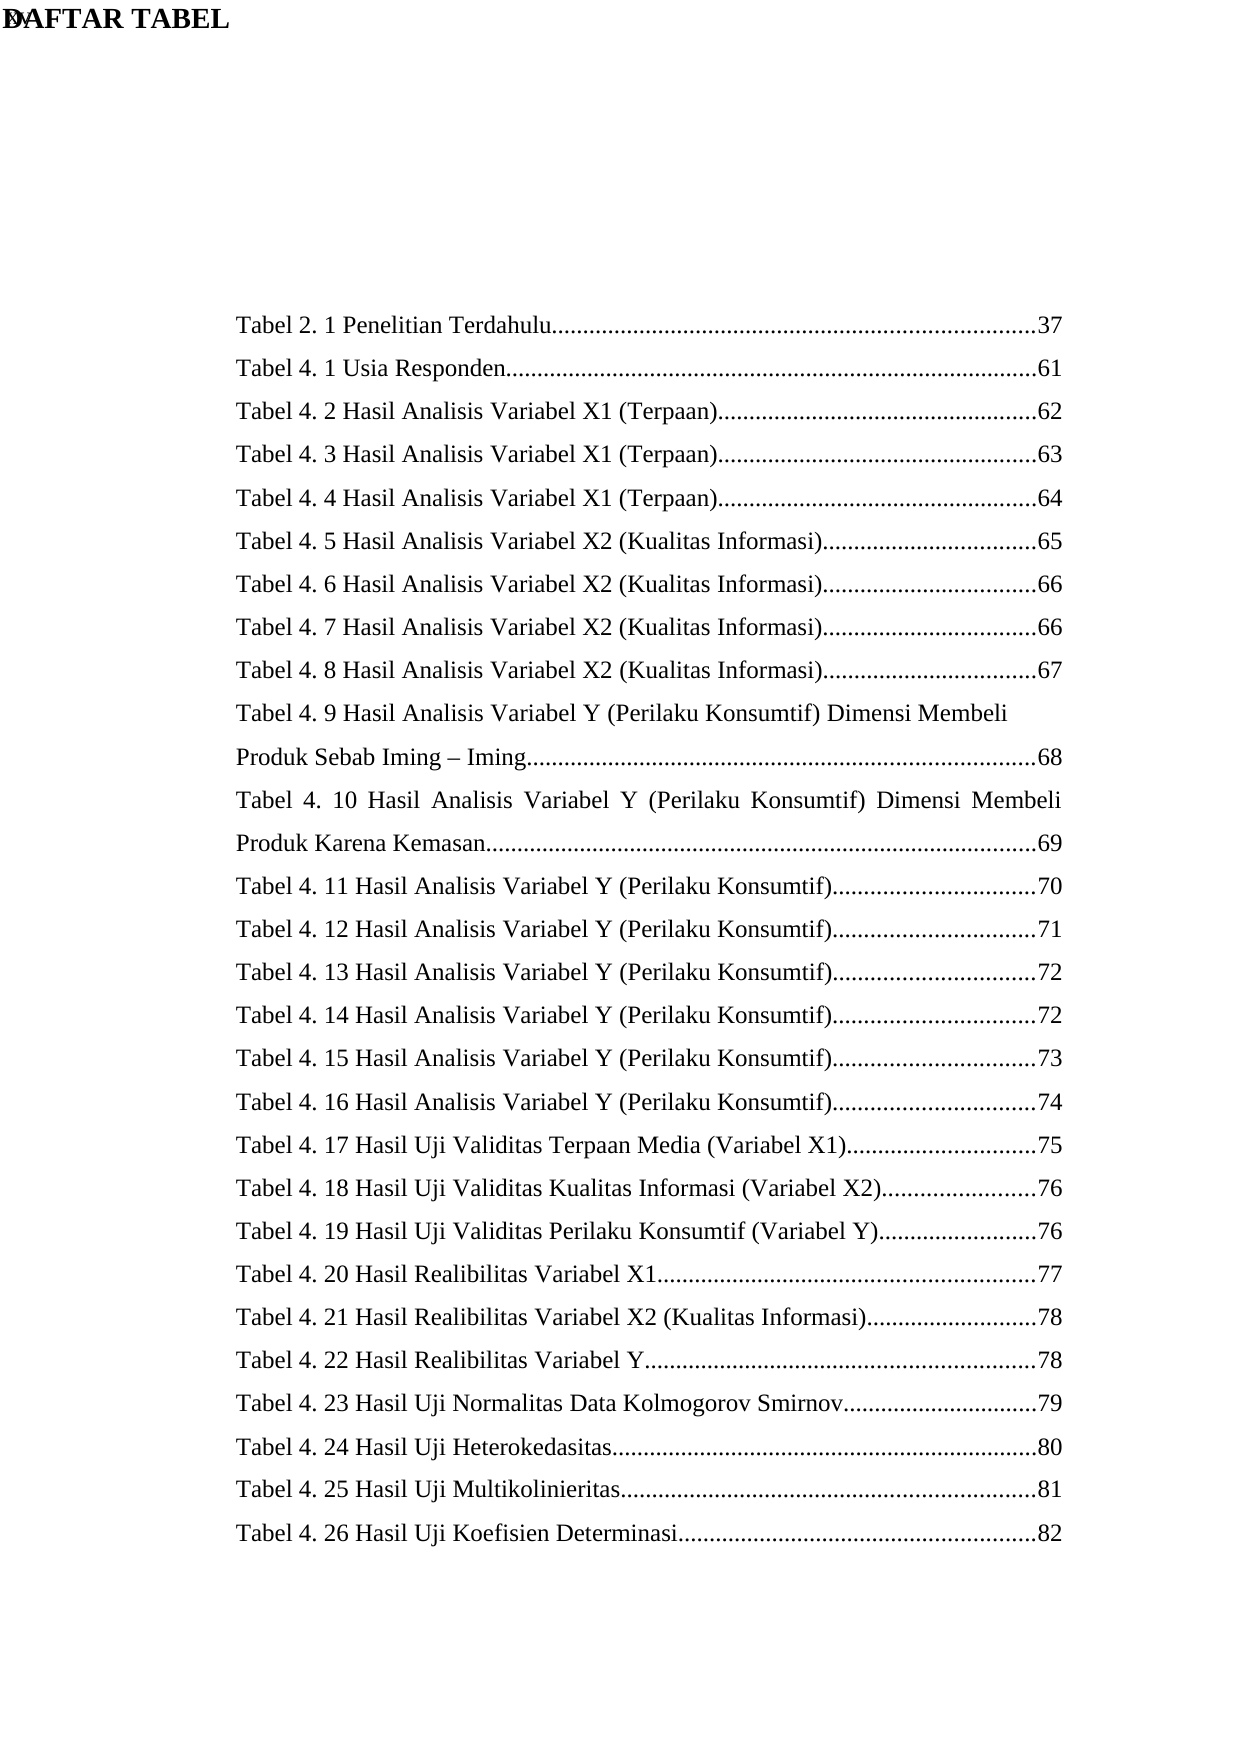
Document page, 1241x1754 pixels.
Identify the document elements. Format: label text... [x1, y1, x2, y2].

text Tabel 4. 12 Hasil Analisis Variabel Y (Perilaku Konsumtif) 71 [236, 914, 1188, 943]
text Tabel 4. 15 Hasil Analisis Variabel Y (Perilaku Konsumtif) 73 [236, 1043, 1188, 1072]
text Tabel 4. 17 Hasil Uji Validitas Terpaan Media (Variabel X1) 75 [236, 1130, 1188, 1158]
text Tabel 4. 6 Hasil Analisis Variabel X2 (Kualitas Informasi) 66 [236, 569, 1188, 598]
text Tabel 4. 25 Hasil Uji Multikolinieritas 81 [236, 1474, 1188, 1503]
text Tabel 4. 10 Hasil Analisis Variabel Y (Perilaku Konsumtif) Dimensi Membeli Produk Karena Kemasan 69 [236, 785, 1063, 857]
text Tabel 4. 14 Hasil Analisis Variabel Y (Perilaku Konsumtif) 72 [236, 1000, 1188, 1029]
text Tabel 4. 21 Hasil Realibilitas Variabel X2 (Kualitas Informasi) 78 [236, 1302, 1188, 1331]
text Tabel 4. 7 Hasil Analisis Variabel X2 (Kualitas Informasi) 66 [236, 612, 1188, 641]
text Tabel 4. 11 Hasil Analisis Variabel Y (Perilaku Konsumtif) 70 [236, 871, 1188, 900]
text Tabel 4. 9 Hasil Analisis Variabel Y (Perilaku Konsumtif) Dimensi Membeli Produk Sebab Iming – Iming 68 [236, 698, 1063, 770]
text Tabel 4. 2 Hasil Analisis Variabel X1 (Terpaan) 62 [236, 396, 1188, 425]
text Tabel 4. 20 Hasil Realibilitas Variabel X1 77 [236, 1259, 1188, 1288]
text Tabel 4. 24 Hasil Uji Heterokedasitas 80 [236, 1432, 1188, 1460]
text Tabel 2. 1 Penelitian Terdahulu 37 [236, 310, 1188, 339]
text Tabel 4. 22 Hasil Realibilitas Variabel Y 78 [236, 1345, 1188, 1374]
text Tabel 4. 8 Hasil Analisis Variabel X2 (Kualitas Informasi) 67 [236, 655, 1188, 684]
text Tabel 4. 23 Hasil Uji Normalitas Data Kolmogorov Smirnov 79 [236, 1388, 1188, 1417]
text Tabel 4. 16 Hasil Analisis Variabel Y (Perilaku Konsumtif) 74 [236, 1087, 1188, 1115]
text Tabel 4. 13 Hasil Analisis Variabel Y (Perilaku Konsumtif) 72 [236, 957, 1188, 986]
text Tabel 4. 1 Usia Responden 61 [236, 353, 1188, 382]
text Tabel 4. 5 Hasil Analisis Variabel X2 (Kualitas Informasi) 65 [236, 526, 1188, 554]
text Tabel 4. 19 Hasil Uji Validitas Perilaku Konsumtif (Variabel Y) 76 [236, 1216, 1188, 1245]
text Tabel 4. 26 Hasil Uji Koefisien Determinasi 82 [236, 1518, 1188, 1547]
text Tabel 4. 4 Hasil Analisis Variabel X1 (Terpaan) 64 [236, 483, 1188, 511]
text Tabel 4. 3 Hasil Analisis Variabel X1 (Terpaan) 63 [236, 439, 1188, 468]
text Tabel 4. 18 Hasil Uji Validitas Kualitas Informasi (Variabel X2) 76 [236, 1173, 1188, 1202]
